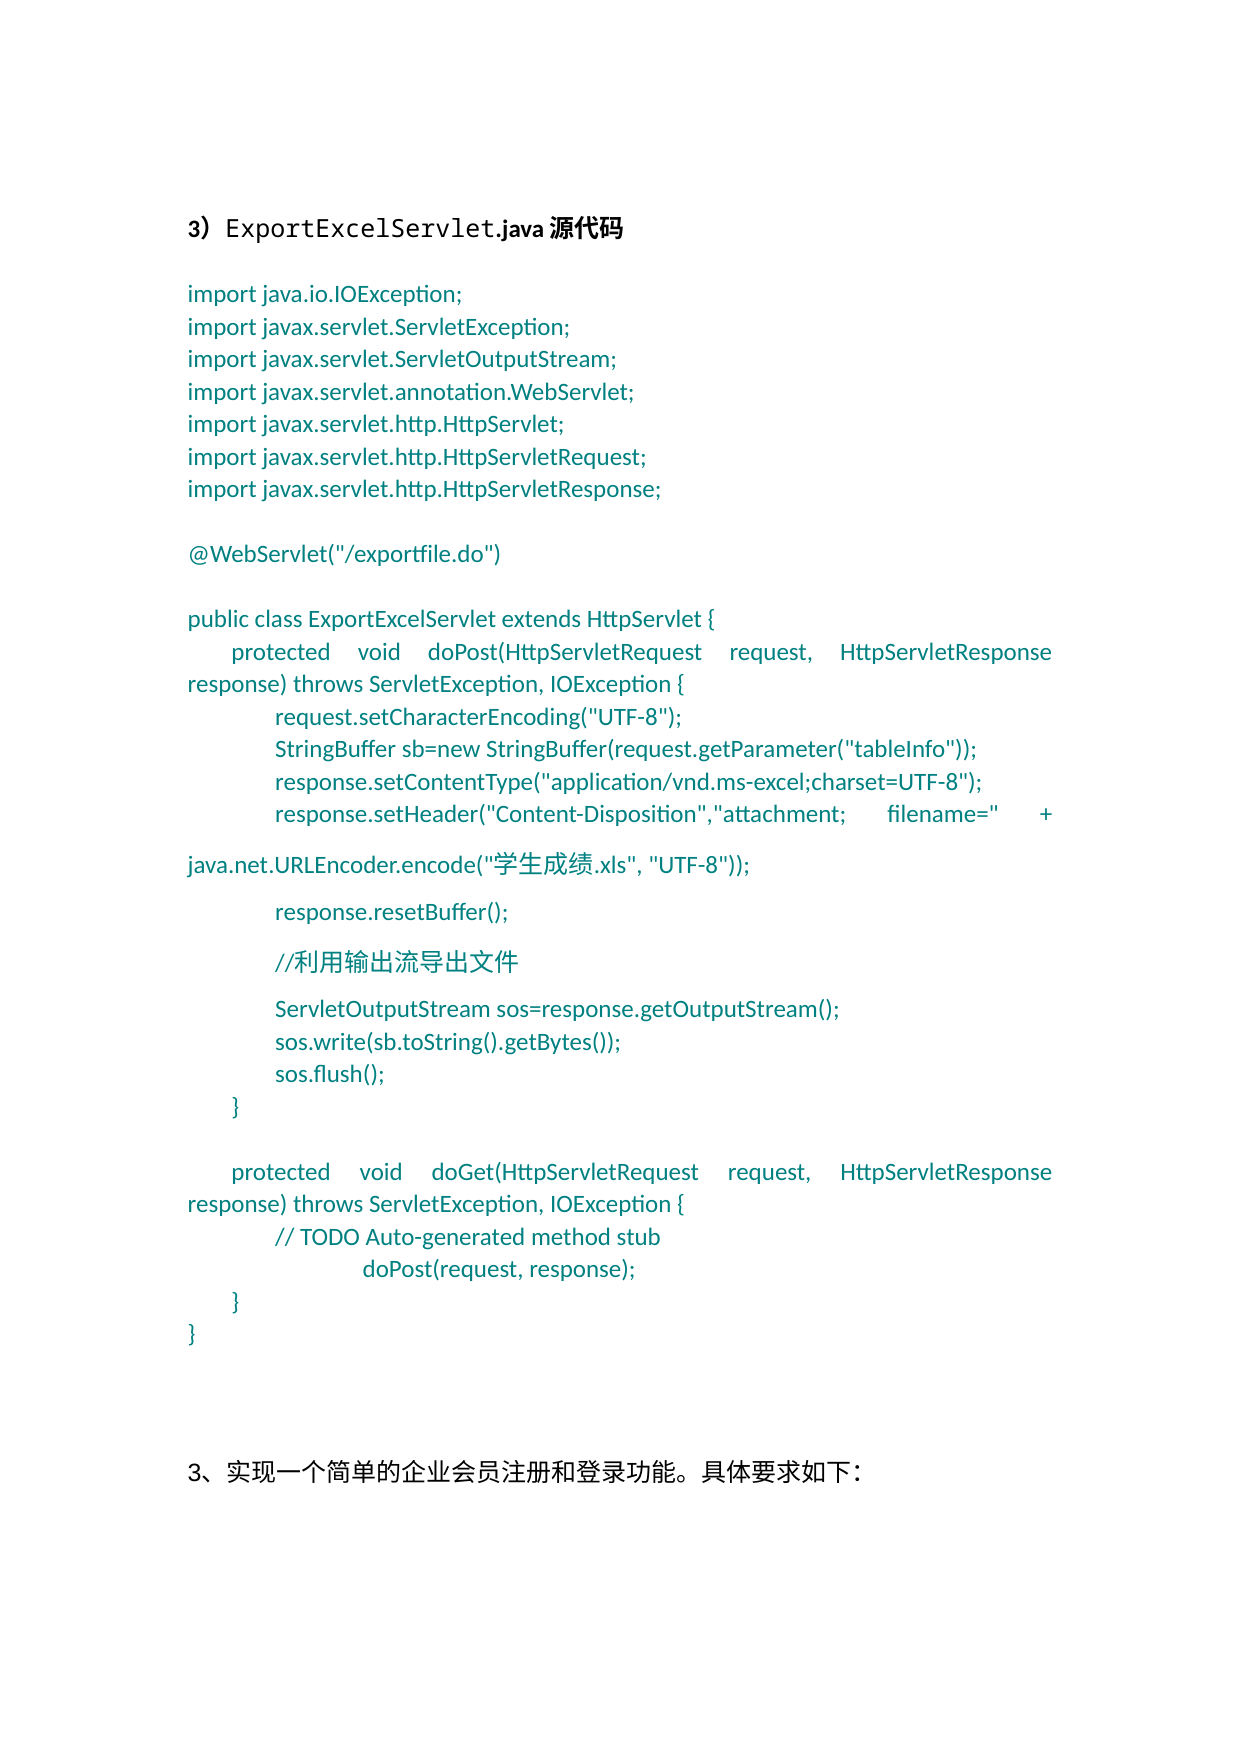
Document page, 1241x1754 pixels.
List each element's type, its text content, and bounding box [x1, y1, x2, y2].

text response.resetBuffer(); [187, 895, 1053, 928]
text response.setHeader("Content-Disposition","attachment; filename=" + java.net.URLEncoder.encode("学生成绩.xls", "UTF-8")); [187, 798, 1053, 895]
text request.setCharacterEncoding("UTF-8"); [187, 700, 1053, 733]
text } [187, 1285, 1053, 1318]
text import javax.servlet.ServletException; [187, 310, 1053, 343]
text //利用输出流导出文件 [187, 928, 1053, 993]
text 3、实现一个简单的企业会员注册和登录功能。具体要求如下： [187, 1438, 1053, 1503]
text protected void doPost(HttpServletRequest request, HttpServletResponse response) throws ServletException, IOException { [187, 635, 1053, 700]
text import javax.servlet.annotation.WebServlet; [187, 375, 1053, 408]
text StringBuffer sb=new StringBuffer(request.getParameter("tableInfo")); [187, 733, 1053, 765]
text // TODO Auto-generated method stub [187, 1220, 1053, 1253]
text response.setContentType("application/vnd.ms-excel;charset=UTF-8"); [187, 765, 1053, 798]
text import javax.servlet.http.HttpServletRequest; [187, 440, 1053, 473]
text } [187, 1318, 1053, 1350]
text protected void doGet(HttpServletRequest request, HttpServletResponse response) throws ServletException, IOException { [187, 1155, 1053, 1220]
text ServletOutputStream sos=response.getOutputStream(); [187, 993, 1053, 1025]
text import javax.servlet.http.HttpServletResponse; [187, 473, 1053, 505]
text } [187, 1090, 1053, 1123]
text import javax.servlet.ServletOutputStream; [187, 343, 1053, 375]
text @WebServlet("/exportfile.do") [187, 538, 1053, 570]
text public class ExportExcelServlet extends HttpServlet { [187, 603, 1053, 635]
text sos.write(sb.toString().getBytes()); [187, 1025, 1053, 1058]
text import javax.servlet.http.HttpServlet; [187, 408, 1053, 440]
text import java.io.IOException; [187, 278, 1053, 310]
text 3）ExportExcelServlet.java源代码 [187, 194, 1053, 259]
text sos.flush(); [187, 1058, 1053, 1090]
text doPost(request, response); [187, 1253, 1053, 1285]
